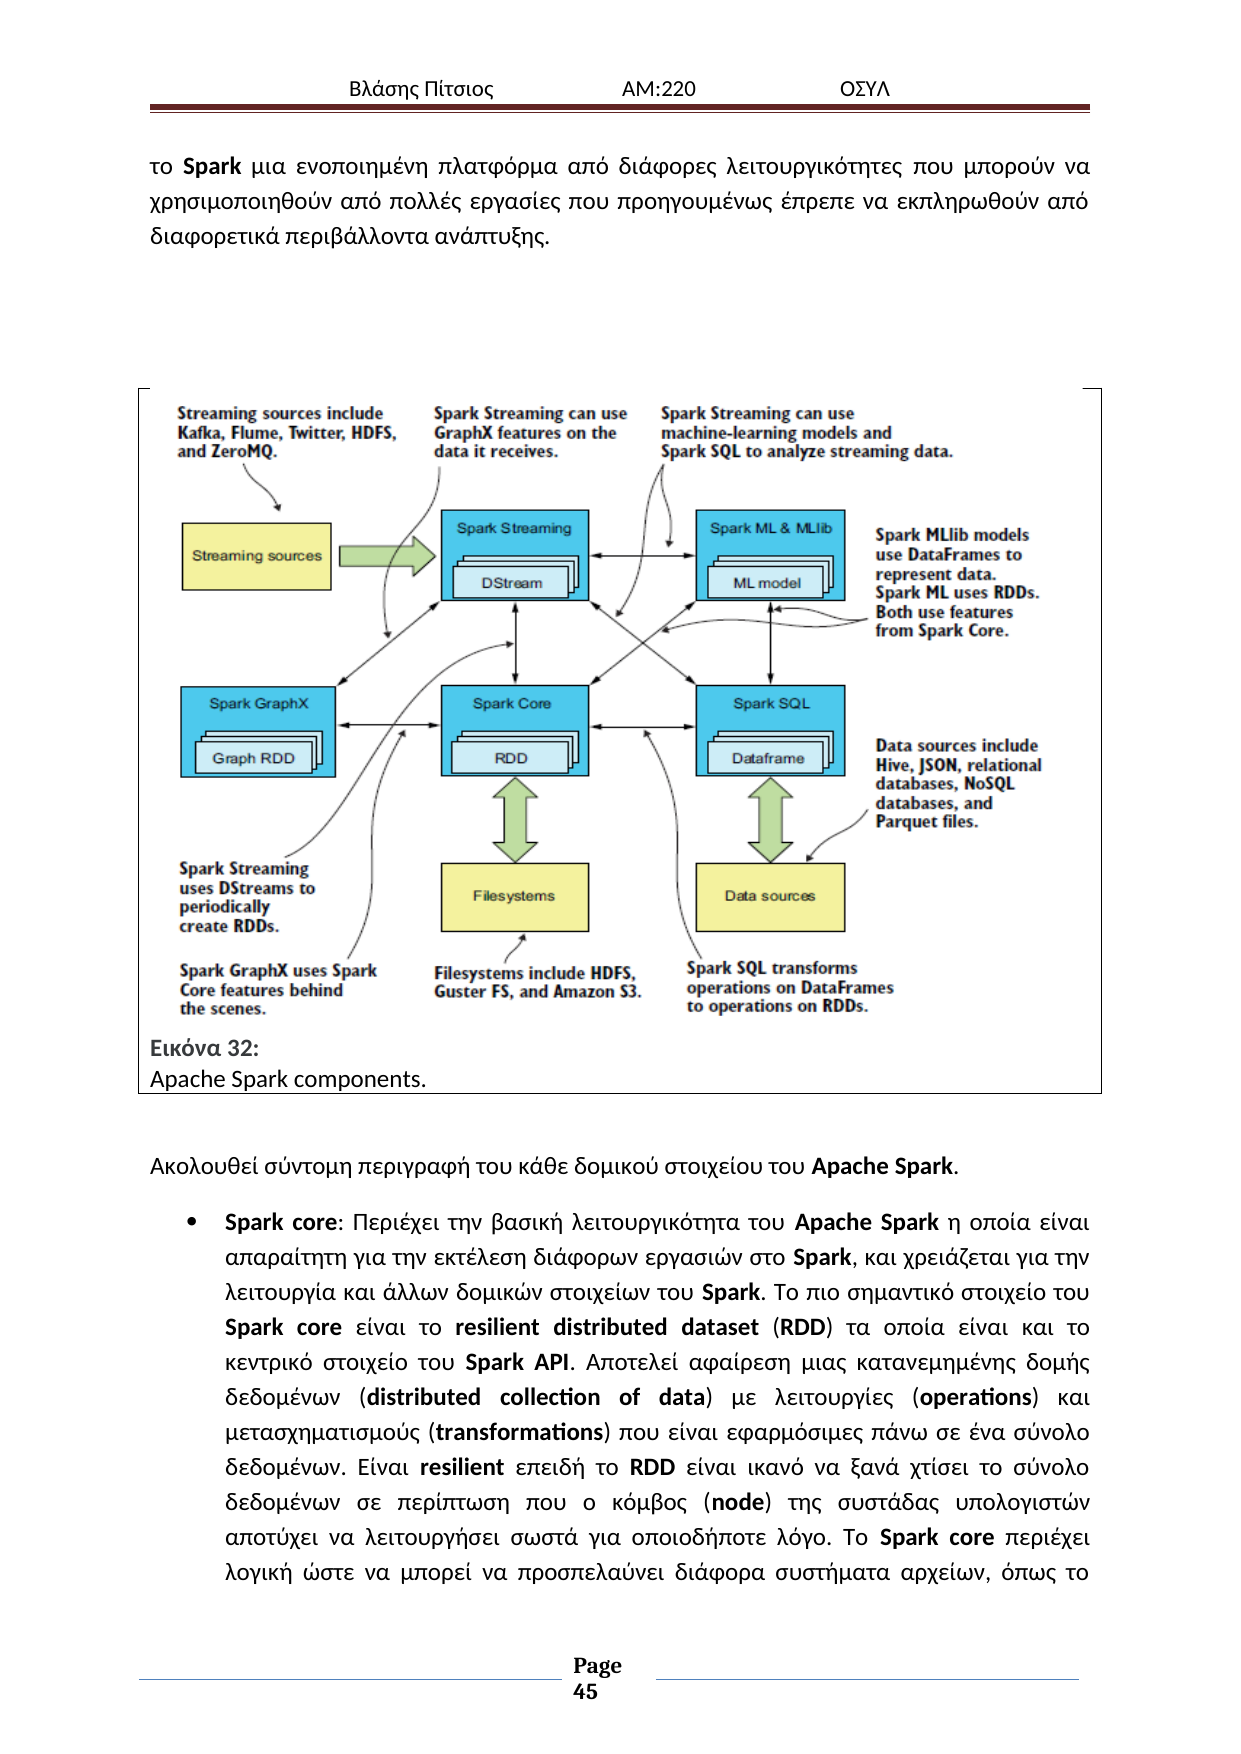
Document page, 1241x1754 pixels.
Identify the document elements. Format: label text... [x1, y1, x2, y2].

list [187, 1206, 1090, 1587]
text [150, 150, 1090, 251]
text Ακολουθεί σύντομη περιγραφή του κάθε δομικού στοιχείου του Apache Spark. [150, 1150, 1090, 1181]
table_header Εικόνα 32: Apache Spark components. [139, 389, 1101, 1093]
picture [150, 388, 1083, 1033]
